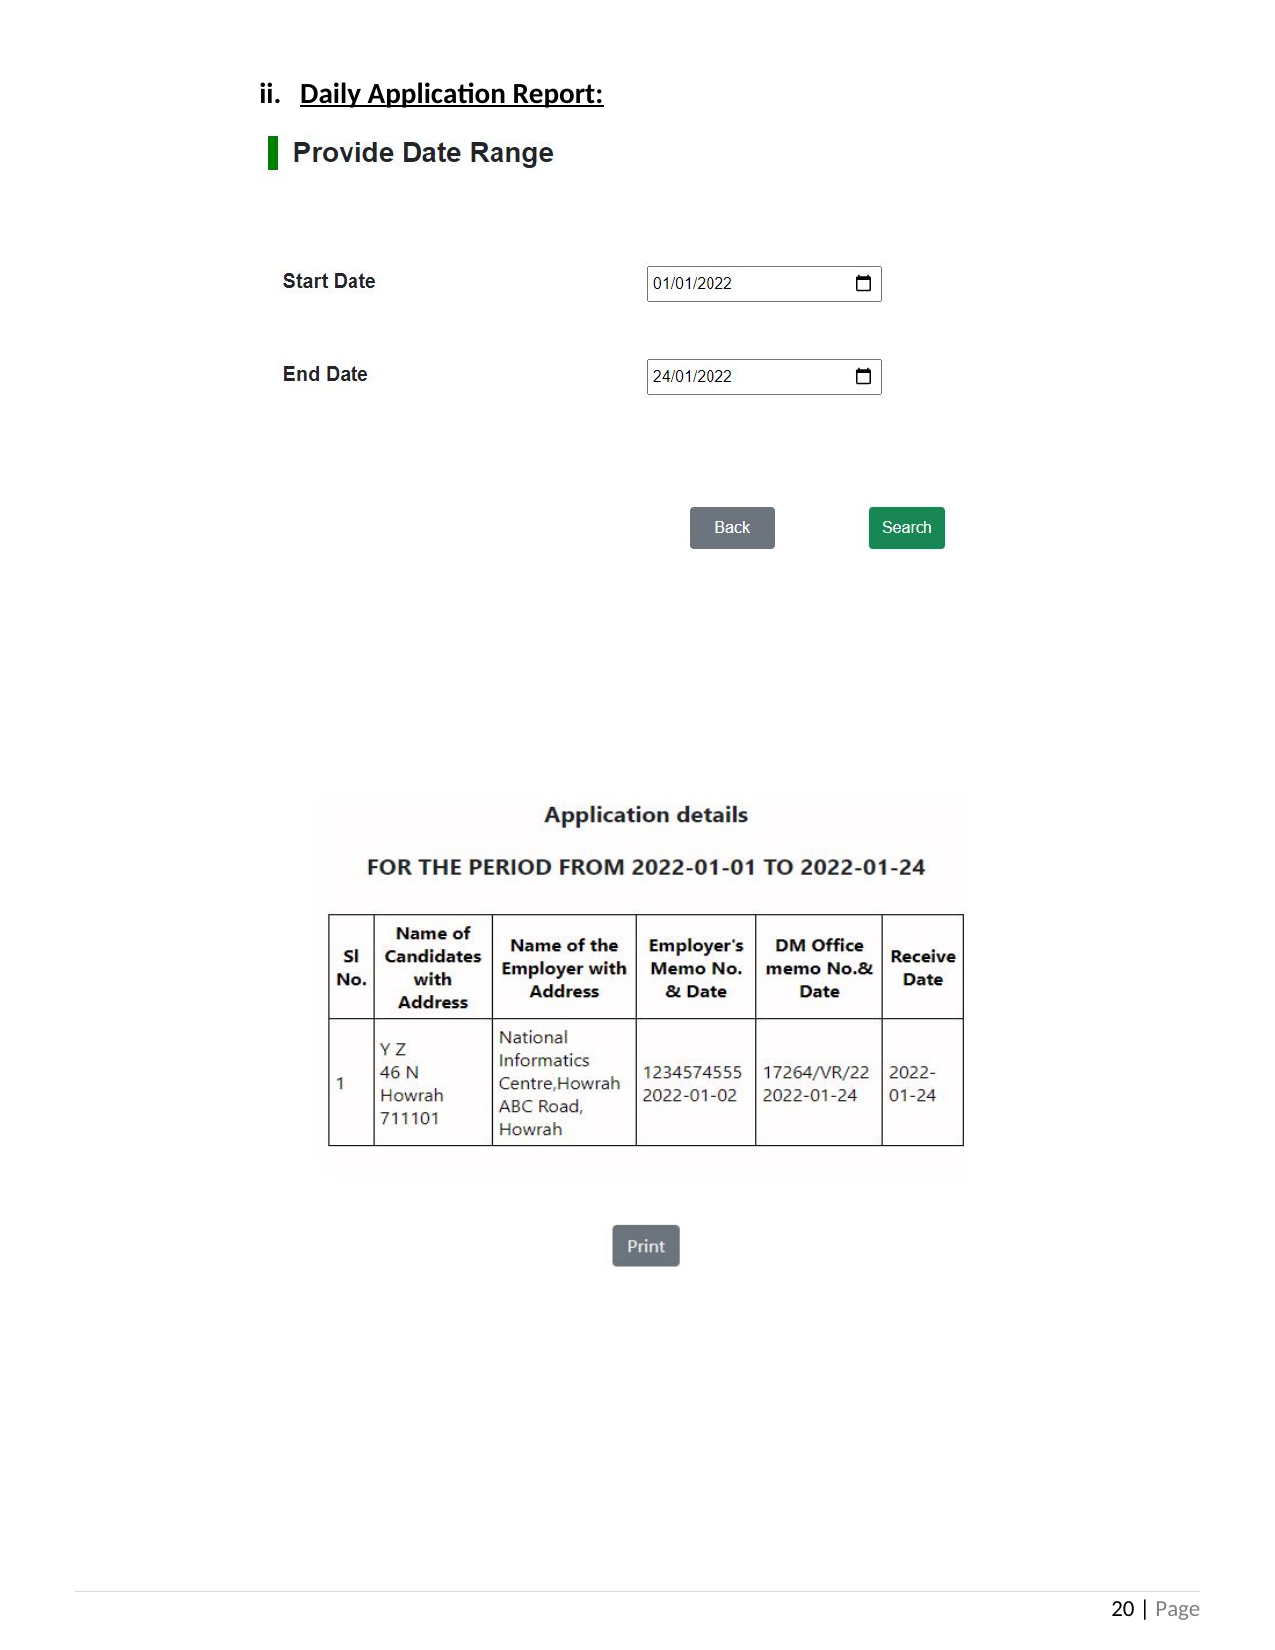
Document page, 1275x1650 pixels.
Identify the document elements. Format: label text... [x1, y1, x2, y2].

picture [224, 796, 1051, 1318]
list Daily Application Report: [281, 75, 1200, 111]
picture [208, 134, 1067, 580]
